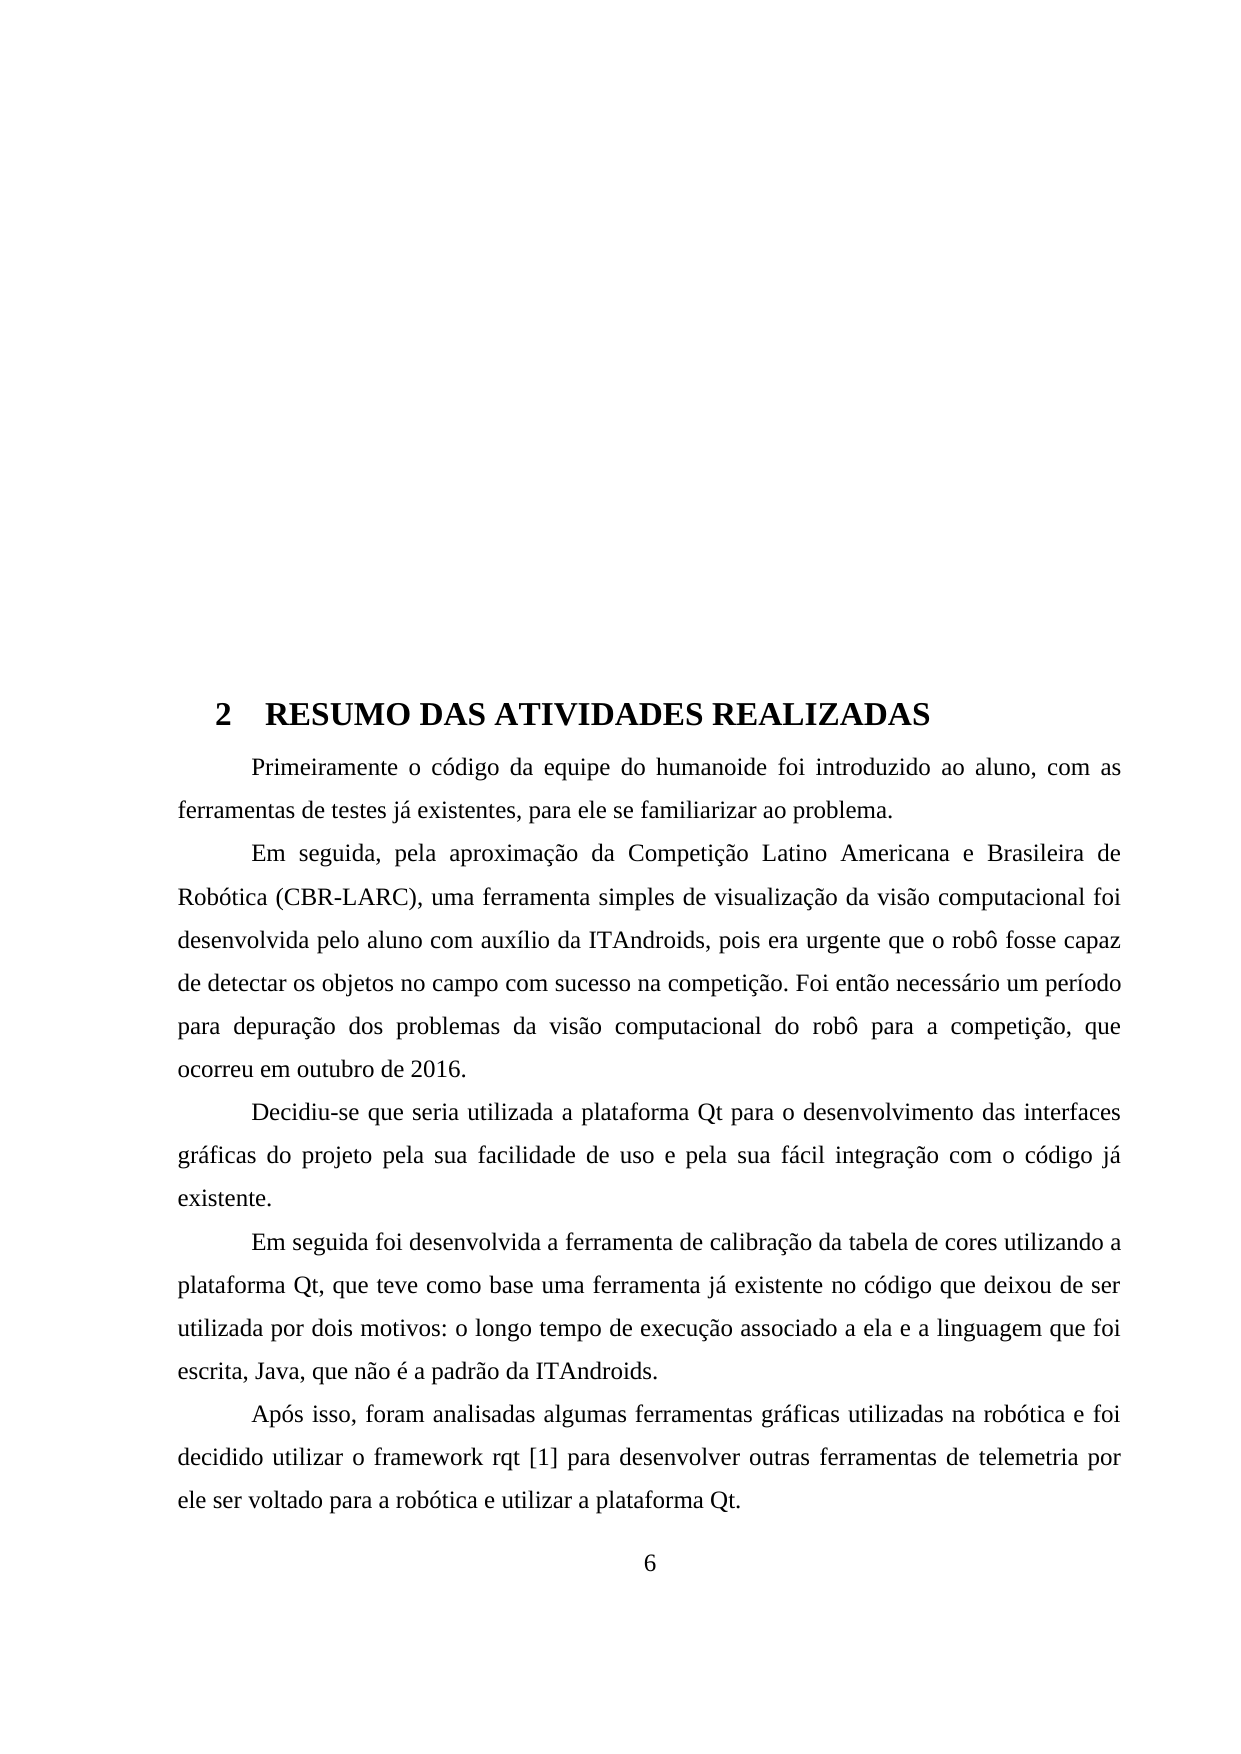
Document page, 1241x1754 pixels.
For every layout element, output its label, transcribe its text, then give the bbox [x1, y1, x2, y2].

list RESUMO DAS ATIVIDADES REALIZADAS [215, 695, 1122, 733]
text Após isso, foram analisadas algumas ferramentas gráficas utilizadas na robótica e foi decidido utilizar o framework rqt [1] para desenvolver outras ferramentas de telemetria por ele ser voltado para a robótica e utilizar a plataforma Qt. [177, 1399, 1122, 1514]
text Em seguida foi desenvolvida a ferramenta de calibração da tabela de cores utilizando a plataforma Qt, que teve como base uma ferramenta já existente no código que deixou de ser utilizada por dois motivos: o longo tempo de execução associado a ela e a linguagem que foi escrita, Java, que não é a padrão da ITAndroids. [177, 1227, 1122, 1385]
text Primeiramente o código da equipe do humanoide foi introduzido ao aluno, com as ferramentas de testes já existentes, para ele se familiarizar ao problema. [177, 752, 1122, 824]
text Decidiu-se que seria utilizada a plataforma Qt para o desenvolvimento das interfaces gráficas do projeto pela sua facilidade de uso e pela sua fácil integração com o código já existente. [177, 1097, 1122, 1212]
text Em seguida, pela aproximação da Competição Latino Americana e Brasileira de Robótica (CBR-LARC), uma ferramenta simples de visualização da visão computacional foi desenvolvida pelo aluno com auxílio da ITAndroids, pois era urgente que o robô fosse capaz de detectar os objetos no campo com sucesso na competição. Foi então necessário um período para depuração dos problemas da visão computacional do robô para a competição, que ocorreu em outubro de 2016. [177, 838, 1122, 1083]
